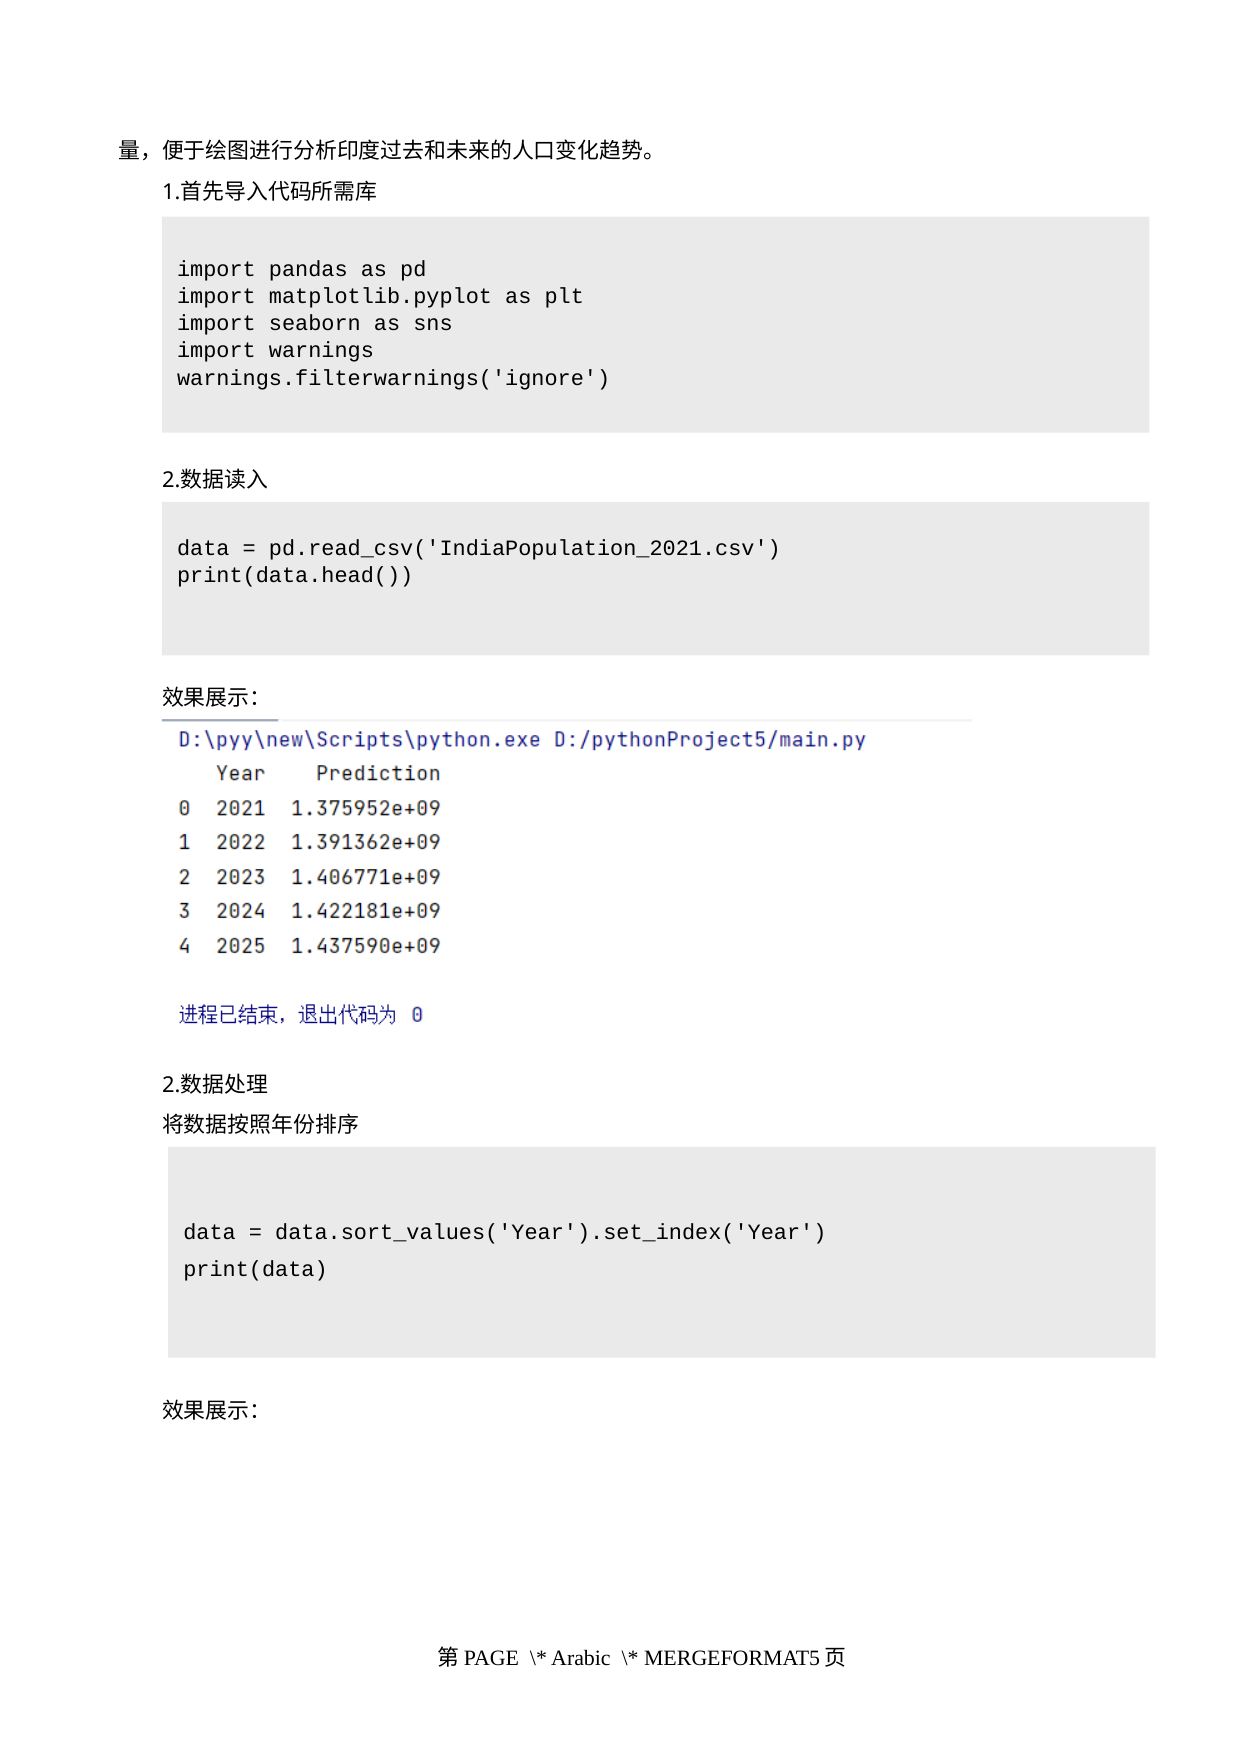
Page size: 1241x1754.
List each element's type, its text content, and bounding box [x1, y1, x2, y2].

text 将数据按照年份排序 [118, 1106, 1122, 1140]
text 1.首先导入代码所需库 [118, 173, 1122, 207]
text 2.数据读入 [162, 461, 1122, 495]
text 效果展示： [162, 678, 1122, 712]
text 2.数据处理 [162, 1066, 1122, 1099]
text 效果展示： [162, 1391, 1122, 1425]
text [118, 132, 1122, 166]
picture [161, 719, 972, 1042]
